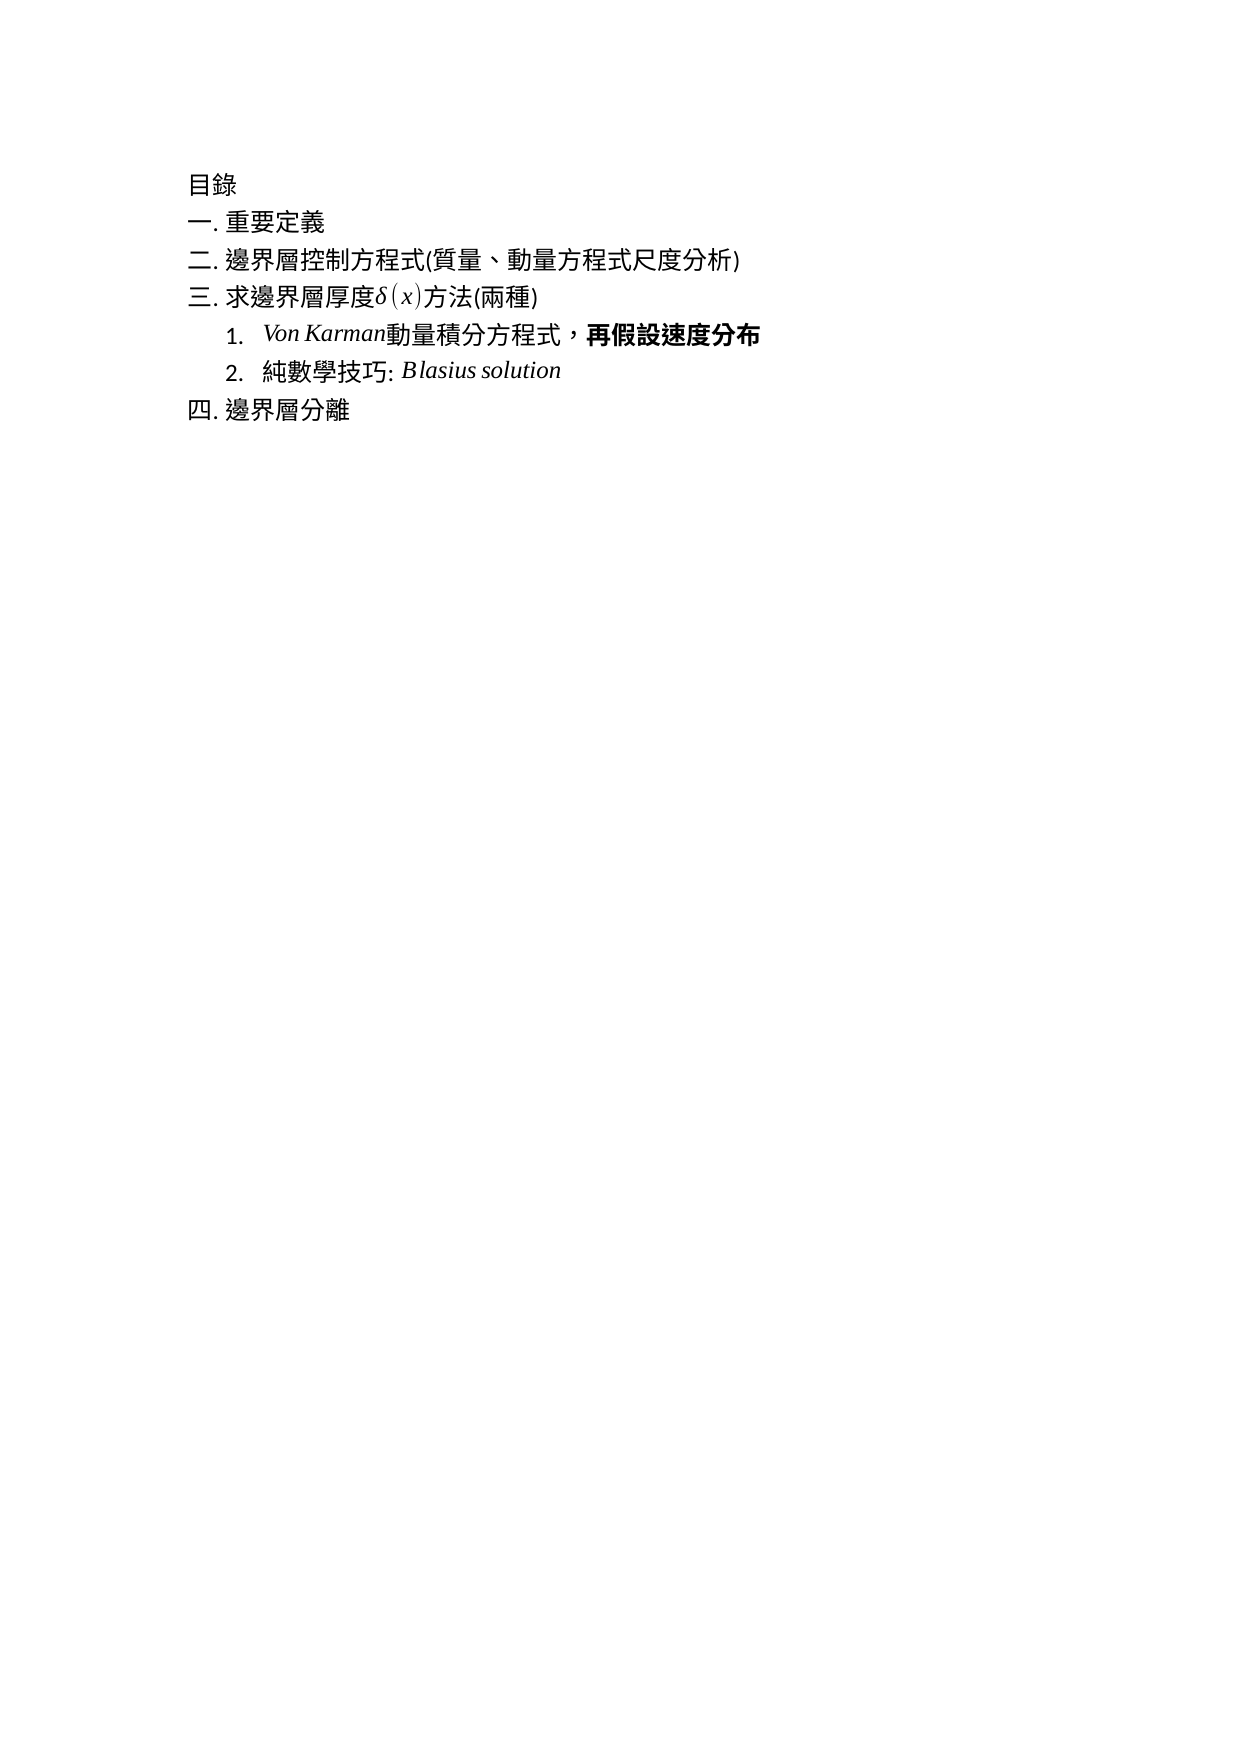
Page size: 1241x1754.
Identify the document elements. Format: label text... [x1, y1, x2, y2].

list 邊界層分離 [187, 389, 1053, 427]
list 邊界層控制方程式(質量、動量方程式尺度分析) [187, 239, 1053, 277]
list 動量積分方程式，再假設速度分布 [225, 314, 1053, 352]
list 純數學技巧: [225, 352, 1053, 389]
list 重要定義 [187, 202, 1053, 239]
text 目錄 [187, 164, 1053, 202]
list 求邊界層厚度方法(兩種) [187, 277, 1053, 314]
